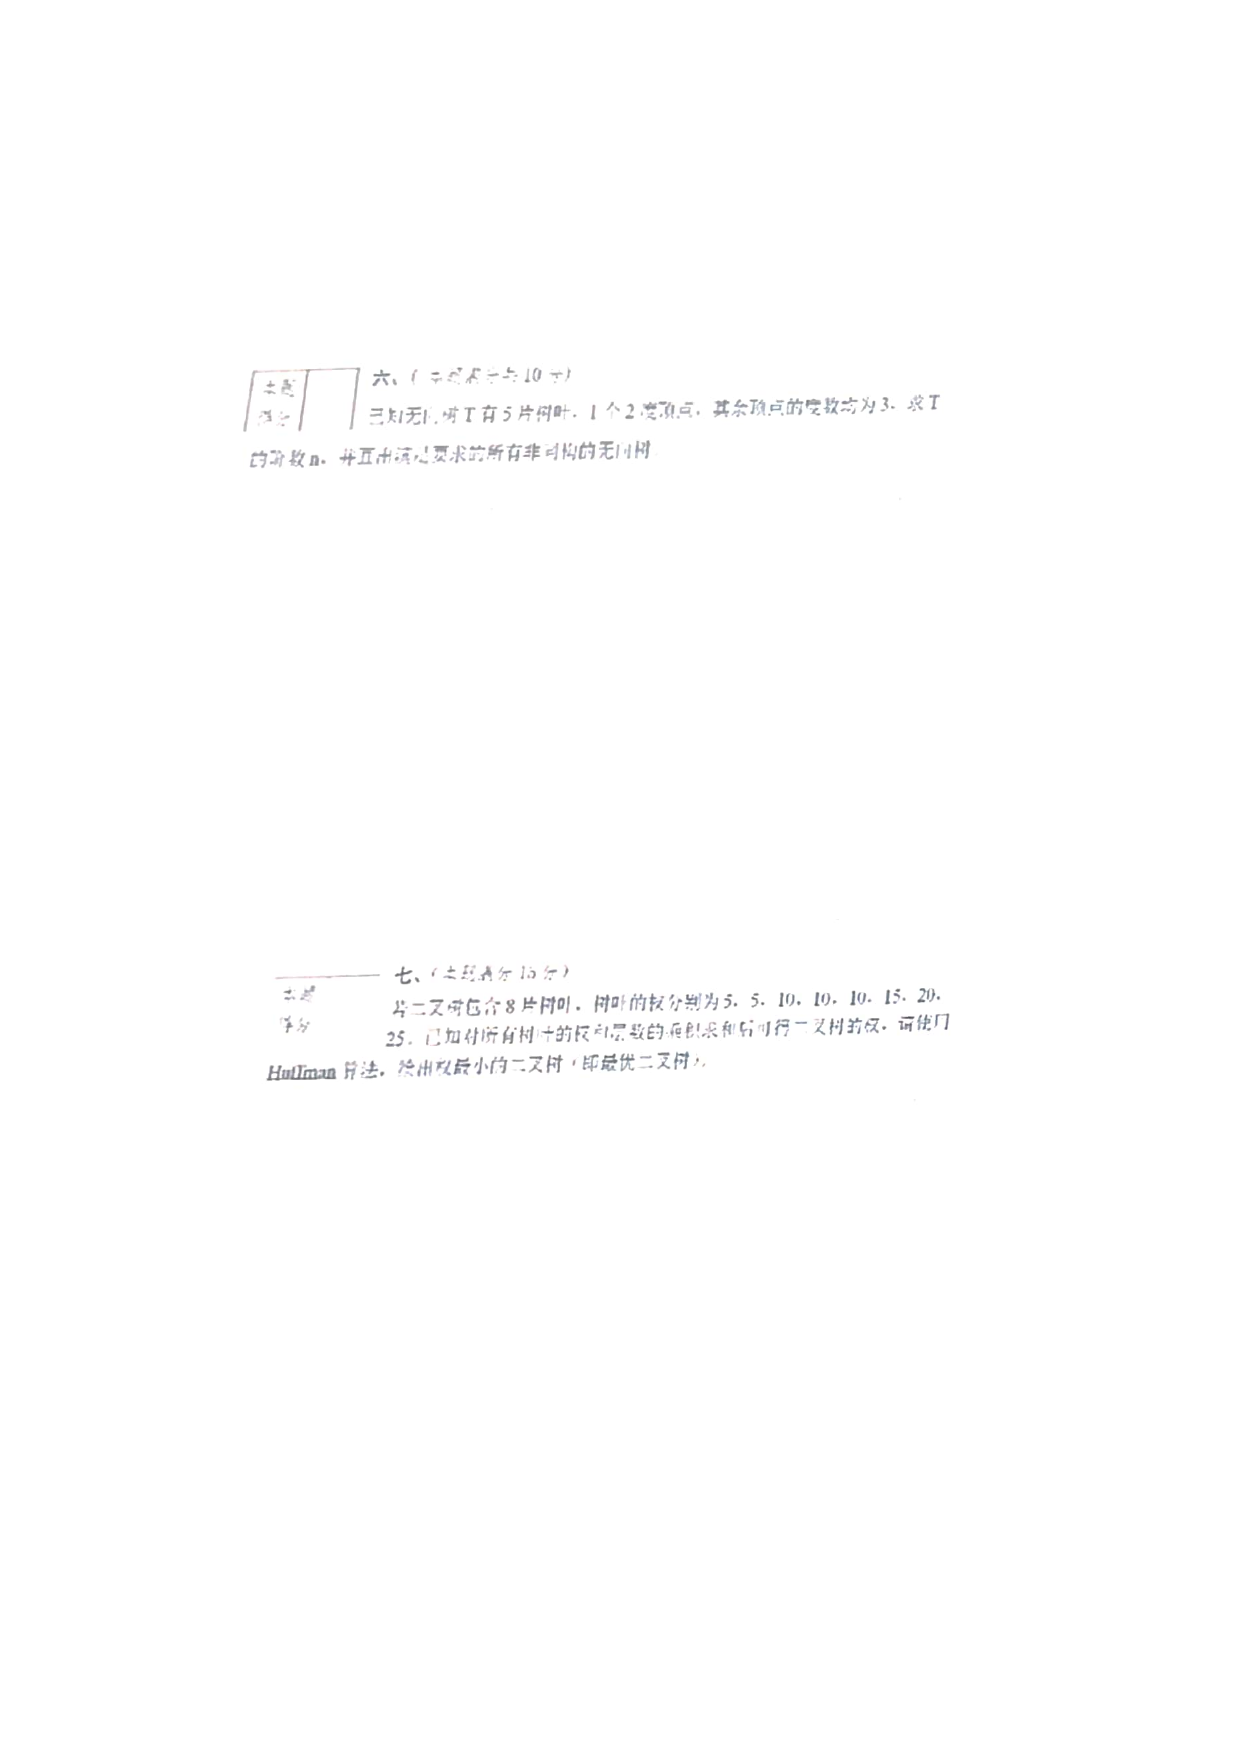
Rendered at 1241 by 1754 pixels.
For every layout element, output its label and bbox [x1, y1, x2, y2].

picture [187, 877, 1053, 1172]
picture [187, 324, 996, 555]
